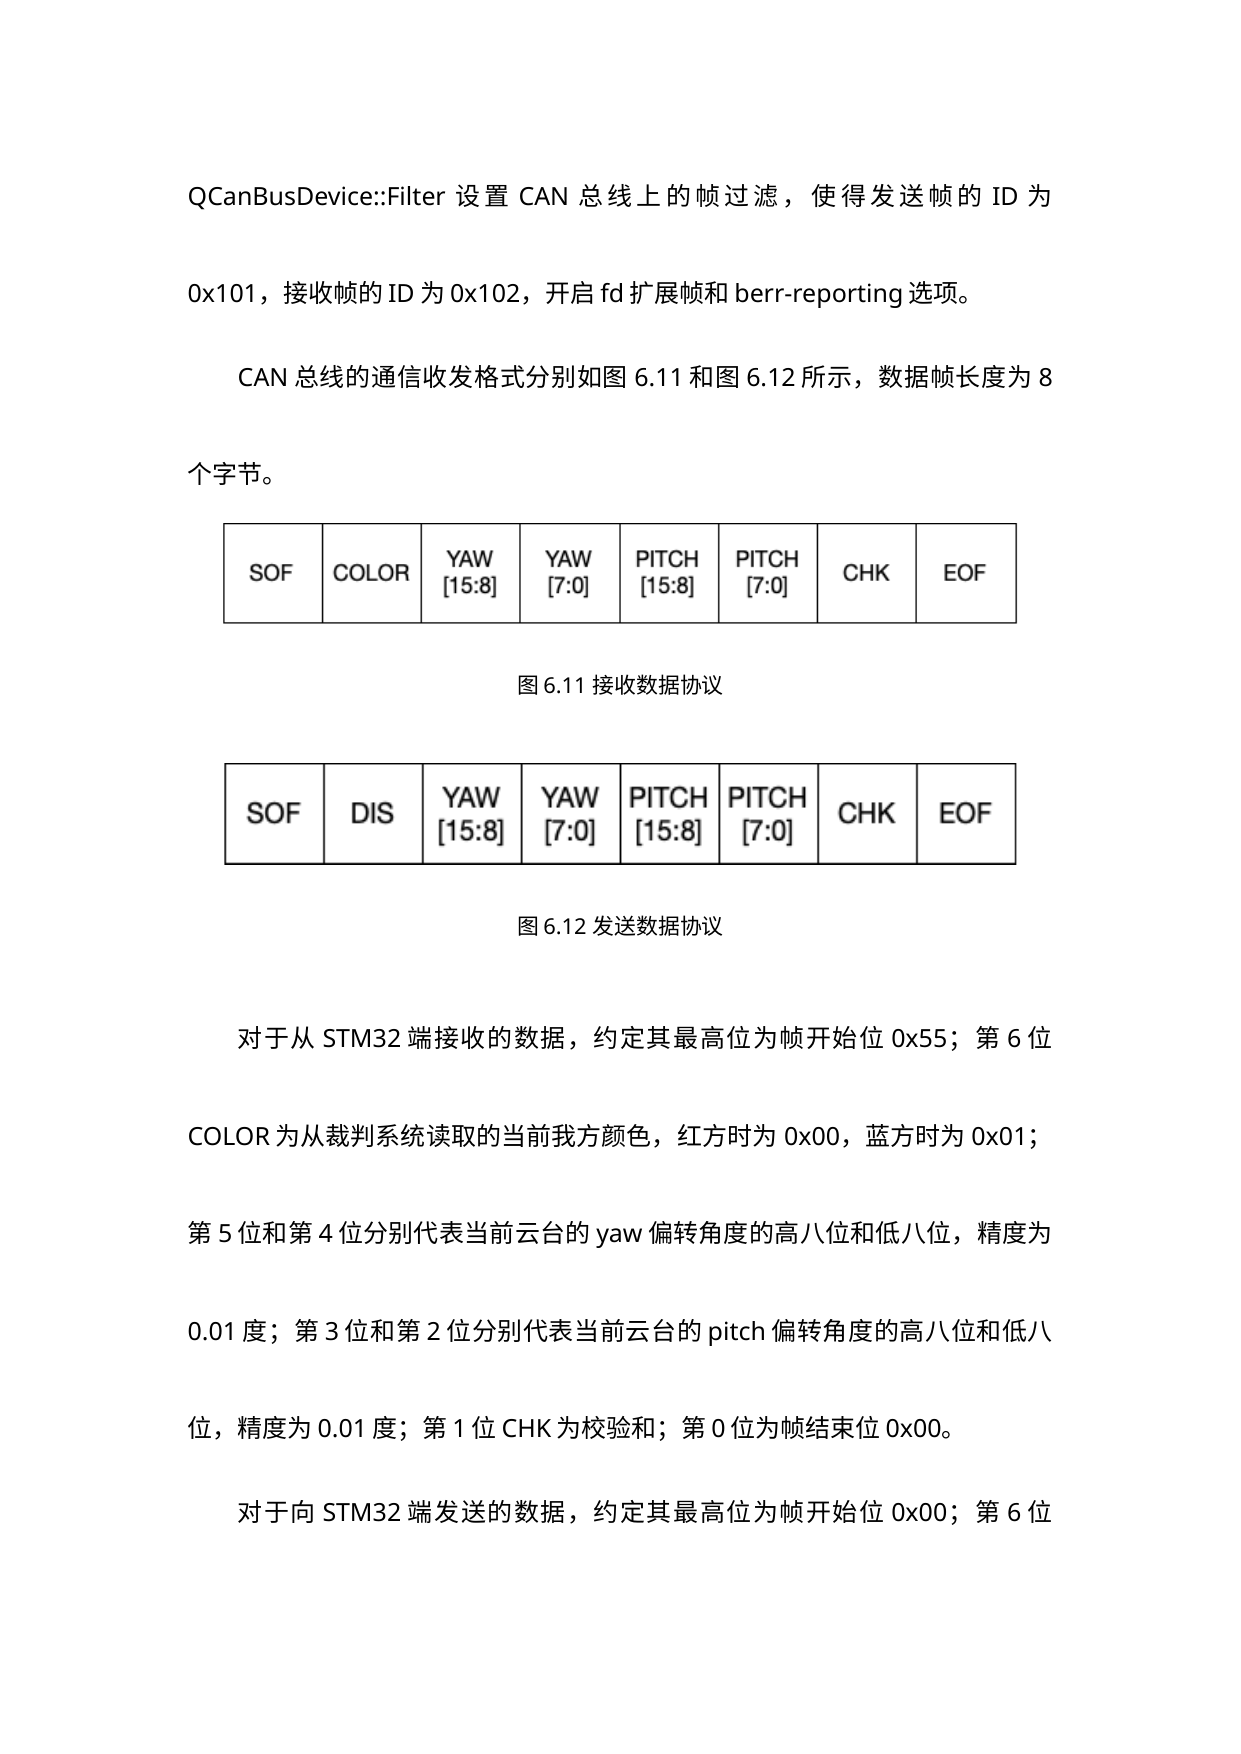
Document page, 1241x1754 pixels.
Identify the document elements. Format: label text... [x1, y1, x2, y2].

text 对于从STM32端接收的数据，约定其最高位为帧开始位0x55；第6位COLOR为从裁判系统读取的当前我方颜色，红方时为0x00，蓝方时为0x01；第5位和第4位分别代表当前云台的yaw偏转角度的高八位和低八位，精度为0.01度；第3位和第2位分别代表当前云台的pitch偏转角度的高八位和低八位，精度为0.01度；第1位CHK为校验和；第0位为帧结束位0x00。 [187, 1004, 1053, 1459]
text 图6.11 接收数据协议 [187, 668, 1053, 701]
text 图6.12 发送数据协议 [187, 909, 1053, 941]
text CAN总线的通信收发格式分别如图6.11和图6.12所示，数据帧长度为8个字节。 [187, 343, 1053, 505]
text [187, 1478, 1053, 1543]
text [187, 162, 1053, 324]
picture [222, 523, 1019, 624]
picture [223, 763, 1017, 865]
